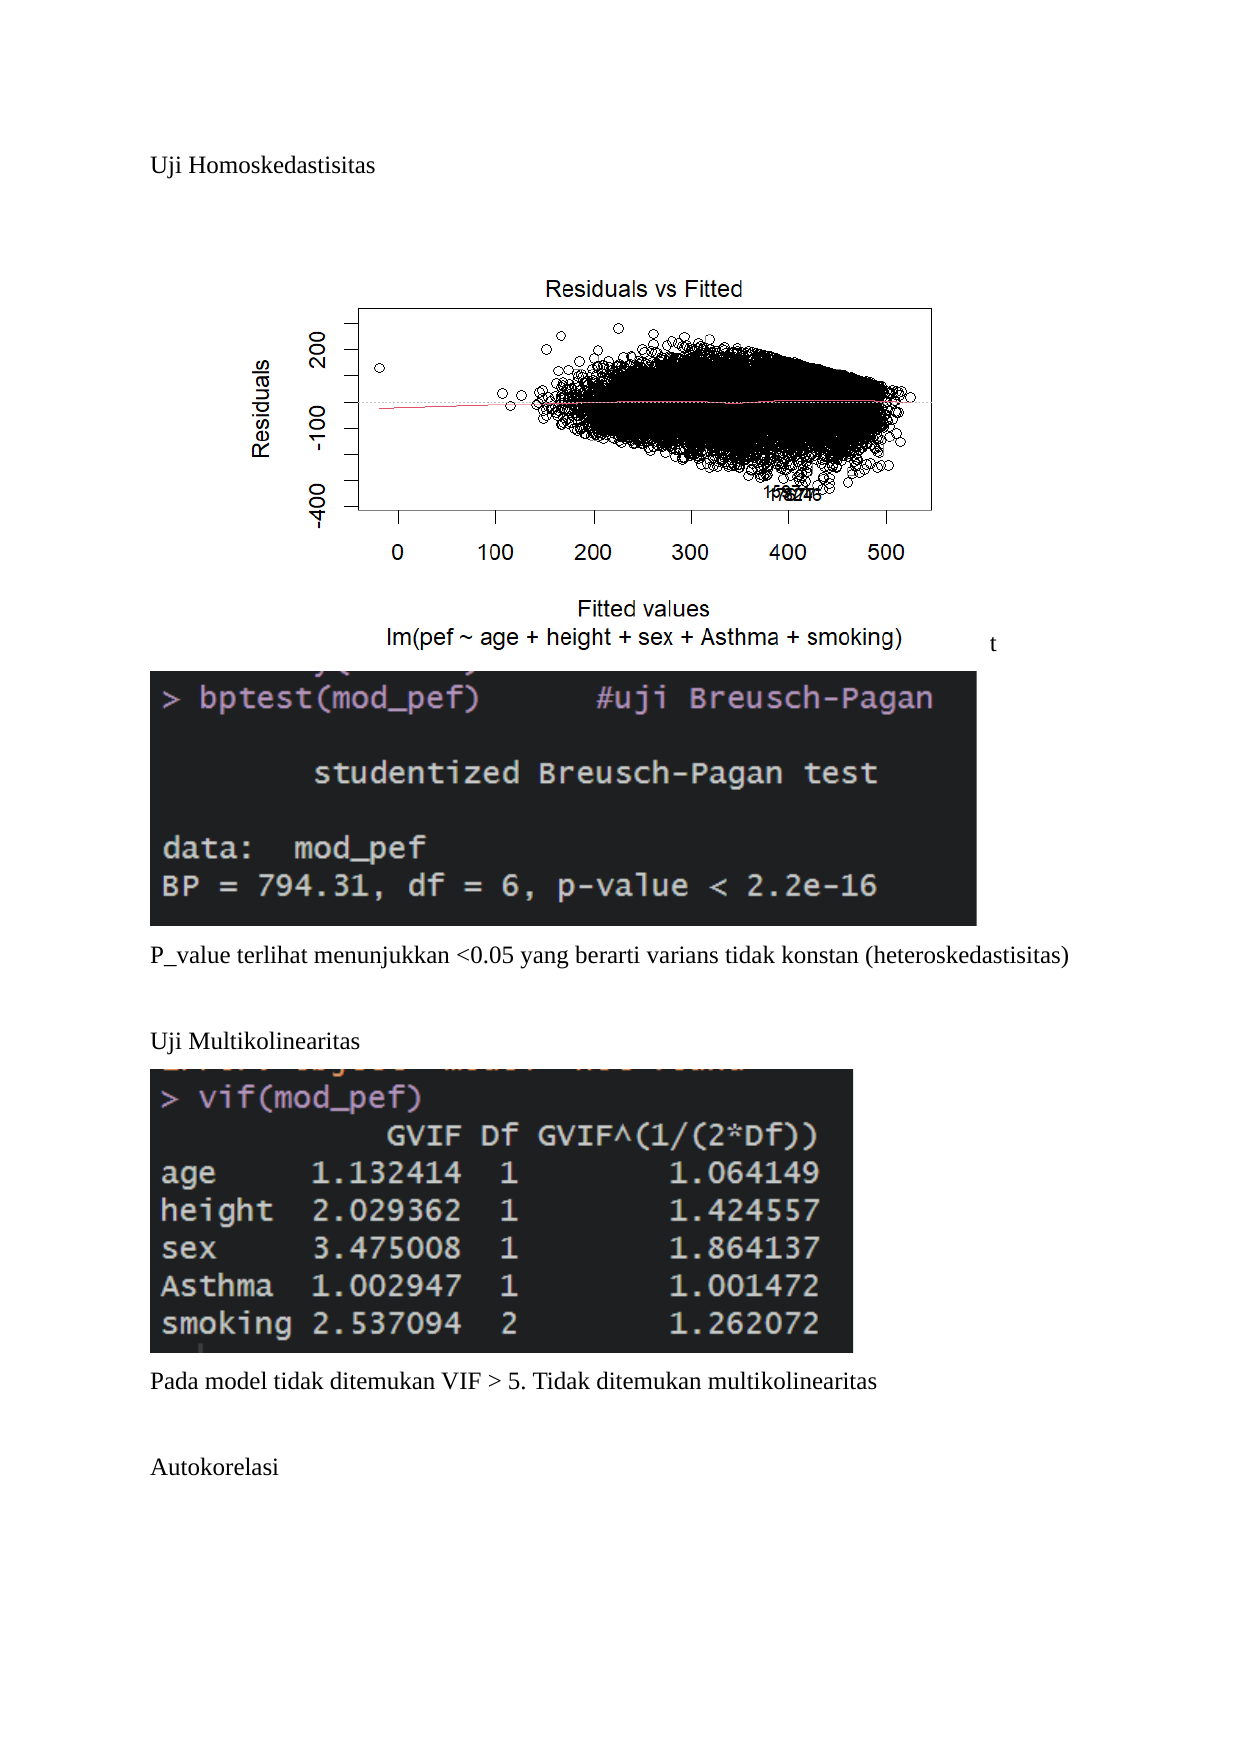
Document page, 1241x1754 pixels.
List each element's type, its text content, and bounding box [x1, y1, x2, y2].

text Uji Multikolinearitas [150, 1026, 1090, 1055]
text Pada model tidak ditemukan VIF > 5. Tidak ditemukan multikolinearitas [150, 1366, 1090, 1395]
text Autokorelasi [150, 1452, 1090, 1481]
text P_value terlihat menunjukkan <0.05 yang berarti varians tidak konstan (heteroskedastisitas) [150, 940, 1090, 969]
picture [150, 1069, 854, 1353]
picture [150, 671, 977, 926]
picture [243, 193, 990, 652]
text Uji Homoskedastisitas [150, 150, 1090, 179]
